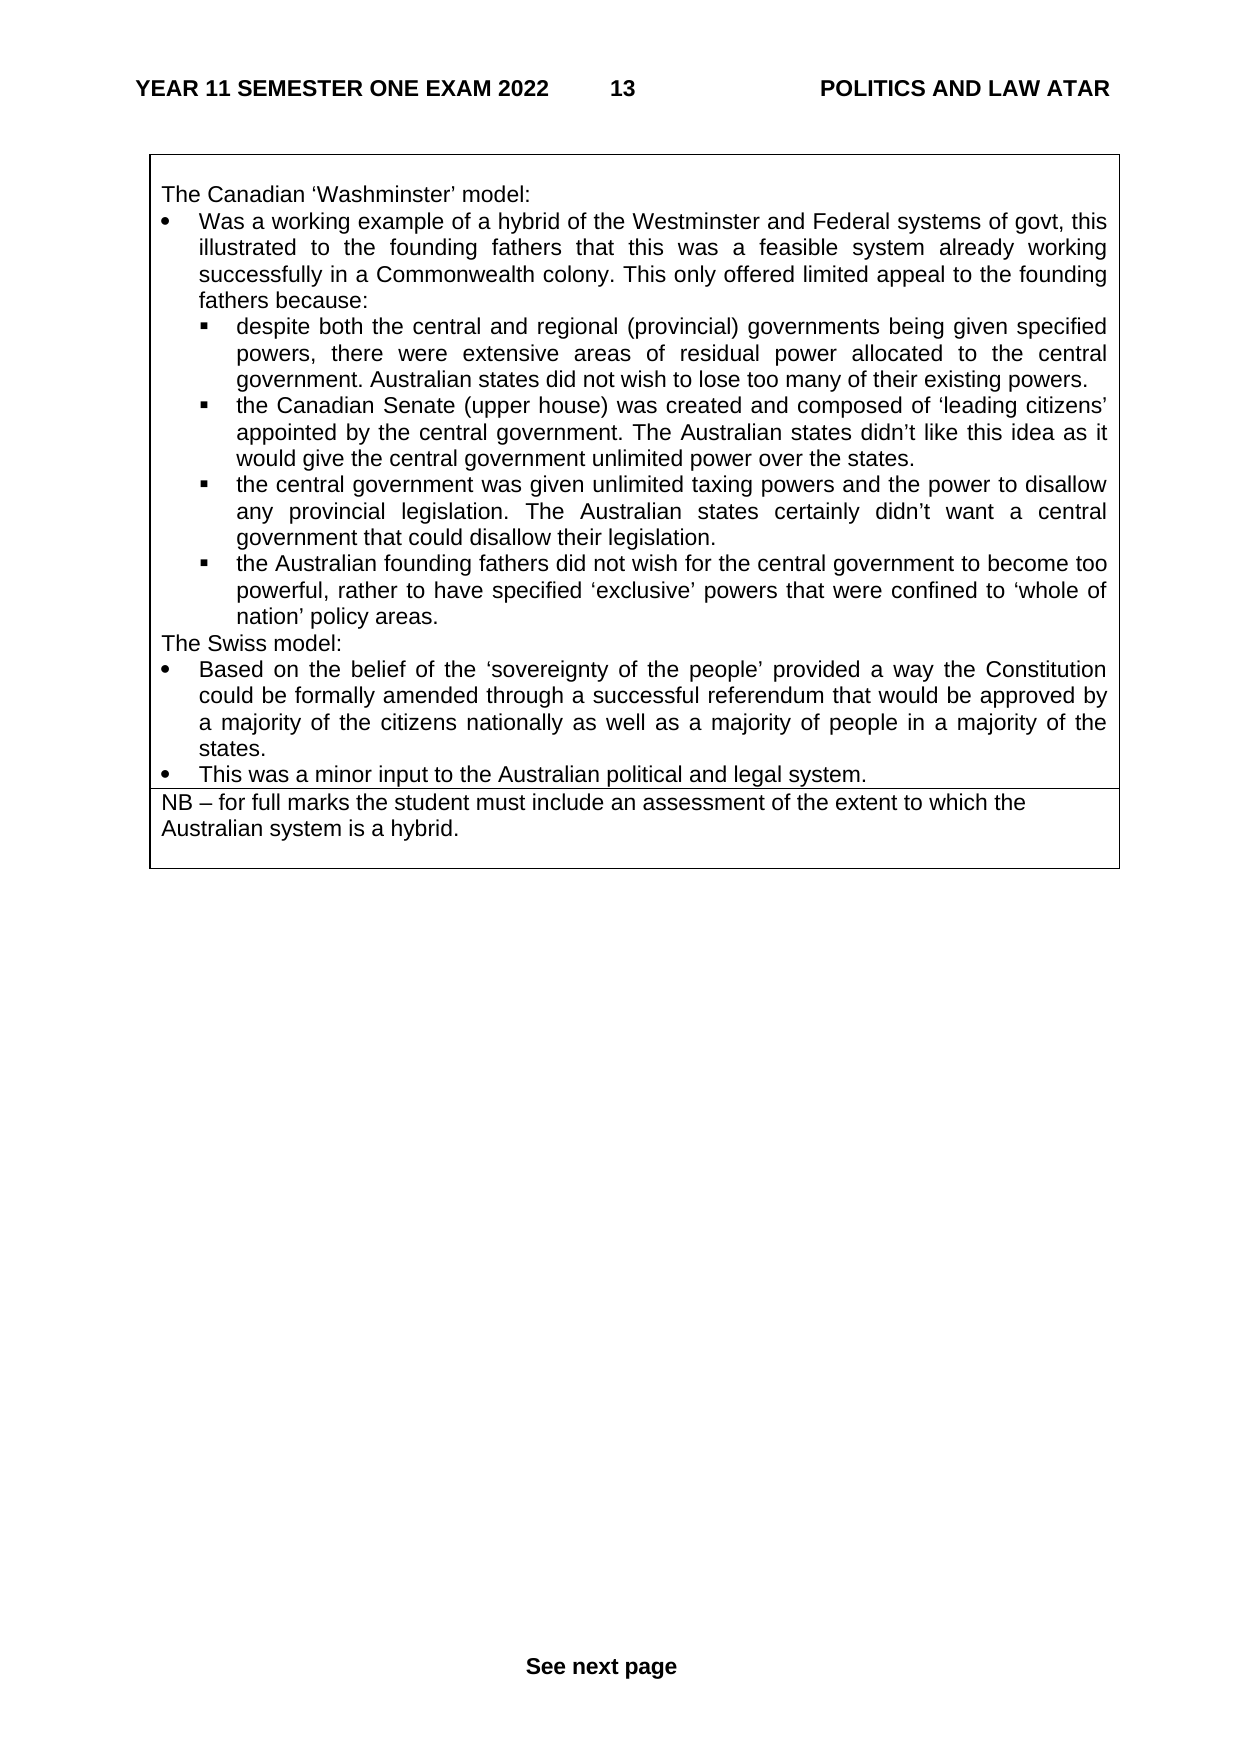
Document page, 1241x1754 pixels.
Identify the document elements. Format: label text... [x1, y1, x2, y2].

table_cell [151, 155, 1119, 788]
table_cell NB – for full marks the student must include an assessment of the extent to which the Australian system is a hybrid. [151, 789, 1119, 868]
